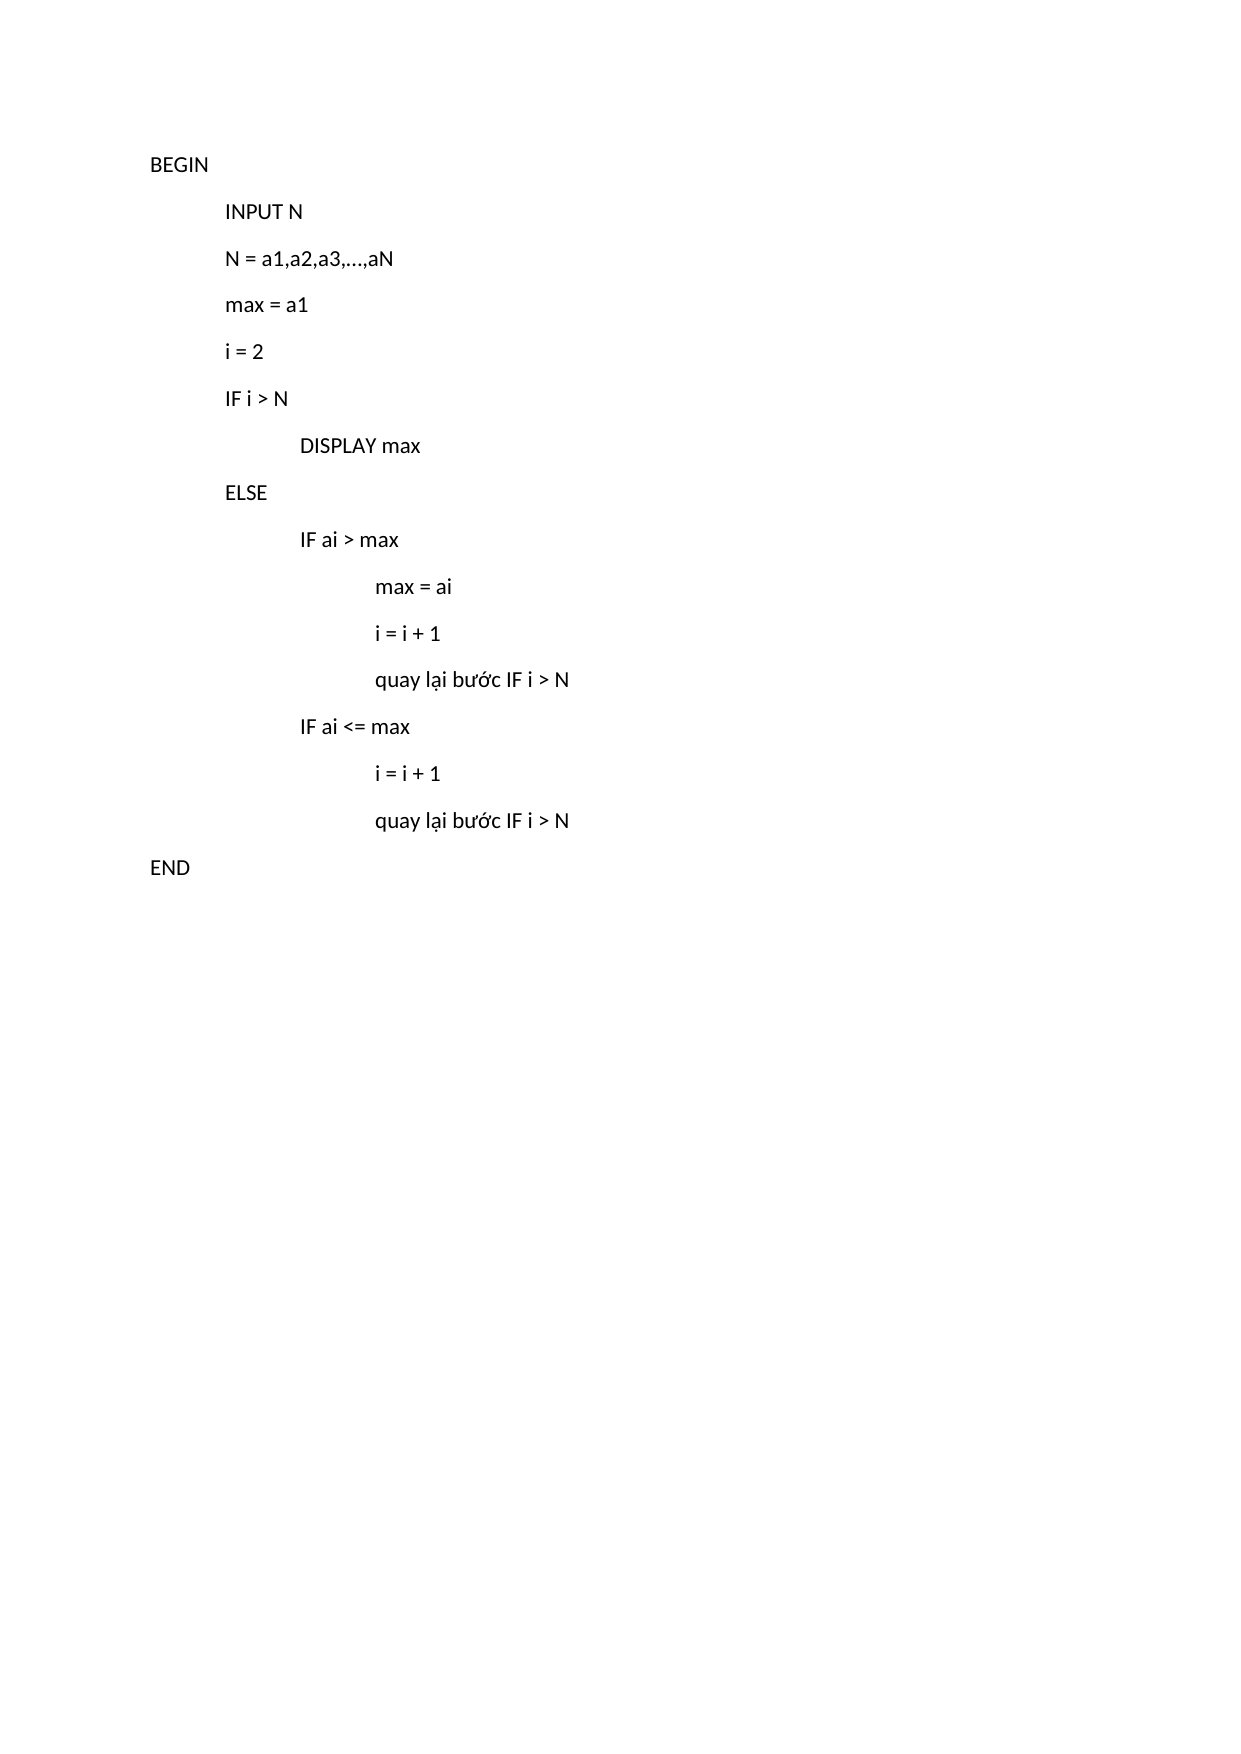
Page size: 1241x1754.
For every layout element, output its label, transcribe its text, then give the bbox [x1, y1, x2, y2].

text IF ai > max [150, 525, 1090, 553]
text IF ai <= max [150, 712, 1090, 741]
text quay lại bước IF i > N [300, 806, 1090, 834]
text ELSE [150, 478, 1090, 506]
text BEGIN [150, 150, 1090, 178]
text DISPLAY max [150, 431, 1090, 459]
text max = a1 [150, 291, 1090, 319]
text max = ai [150, 572, 1090, 600]
text END [150, 853, 1090, 881]
text INPUT N [150, 197, 1090, 225]
text i = i + 1 [150, 759, 1090, 787]
text N = a1,a2,a3,…,aN [150, 244, 1090, 272]
text i = 2 [150, 337, 1090, 366]
text quay lại bước IF i > N [150, 666, 1090, 694]
text IF i > N [150, 384, 1090, 412]
text i = i + 1 [150, 619, 1090, 647]
